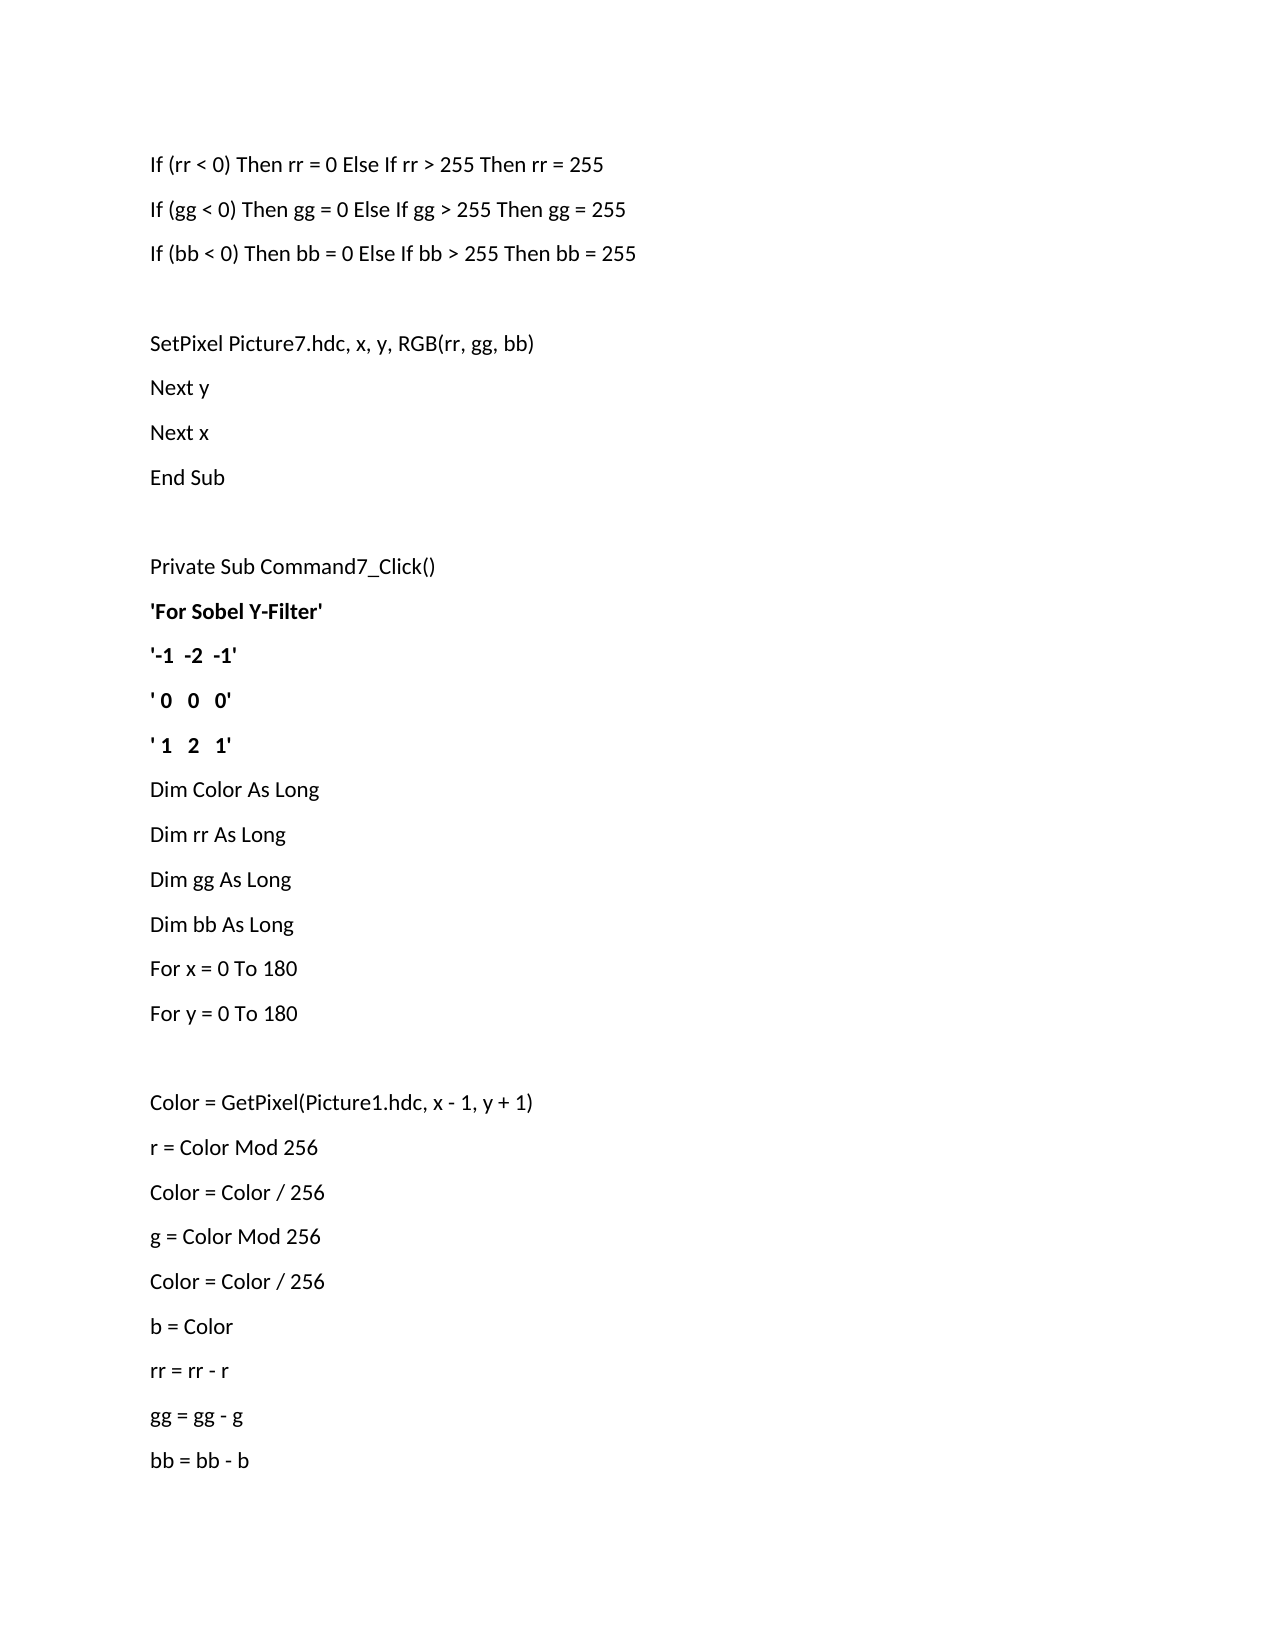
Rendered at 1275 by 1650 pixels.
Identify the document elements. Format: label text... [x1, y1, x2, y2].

text g = Color Mod 256 [150, 1222, 1125, 1251]
text Dim rr As Long [150, 820, 1125, 848]
text For y = 0 To 180 [150, 999, 1125, 1027]
text r = Color Mod 256 [150, 1133, 1125, 1161]
text '-1 -2 -1' [150, 642, 1125, 669]
text 'For Sobel Y-Filter' [150, 597, 1125, 625]
text Private Sub Command7_Click() [150, 552, 1125, 580]
text If (gg < 0) Then gg = 0 Else If gg > 255 Then gg = 255 [150, 195, 1125, 223]
text Color = GetPixel(Picture1.hdc, x - 1, y + 1) [150, 1088, 1125, 1116]
text If (rr < 0) Then rr = 0 Else If rr > 255 Then rr = 255 [150, 150, 1125, 178]
text Dim bb As Long [150, 910, 1125, 938]
text Dim gg As Long [150, 865, 1125, 893]
text End Sub [150, 463, 1125, 491]
text Next y [150, 373, 1125, 401]
text If (bb < 0) Then bb = 0 Else If bb > 255 Then bb = 255 [150, 239, 1125, 267]
text Color = Color / 256 [150, 1178, 1125, 1206]
text For x = 0 To 180 [150, 954, 1125, 982]
text SetPixel Picture7.hdc, x, y, RGB(rr, gg, bb) [150, 329, 1125, 357]
text gg = gg - g [150, 1401, 1125, 1429]
text Color = Color / 256 [150, 1267, 1125, 1295]
text ' 1 2 1' [150, 731, 1125, 759]
text ' 0 0 0' [150, 686, 1125, 714]
text Dim Color As Long [150, 776, 1125, 804]
text b = Color [150, 1312, 1125, 1340]
text rr = rr - r [150, 1357, 1125, 1384]
text bb = bb - b [150, 1446, 1125, 1474]
text Next x [150, 418, 1125, 446]
